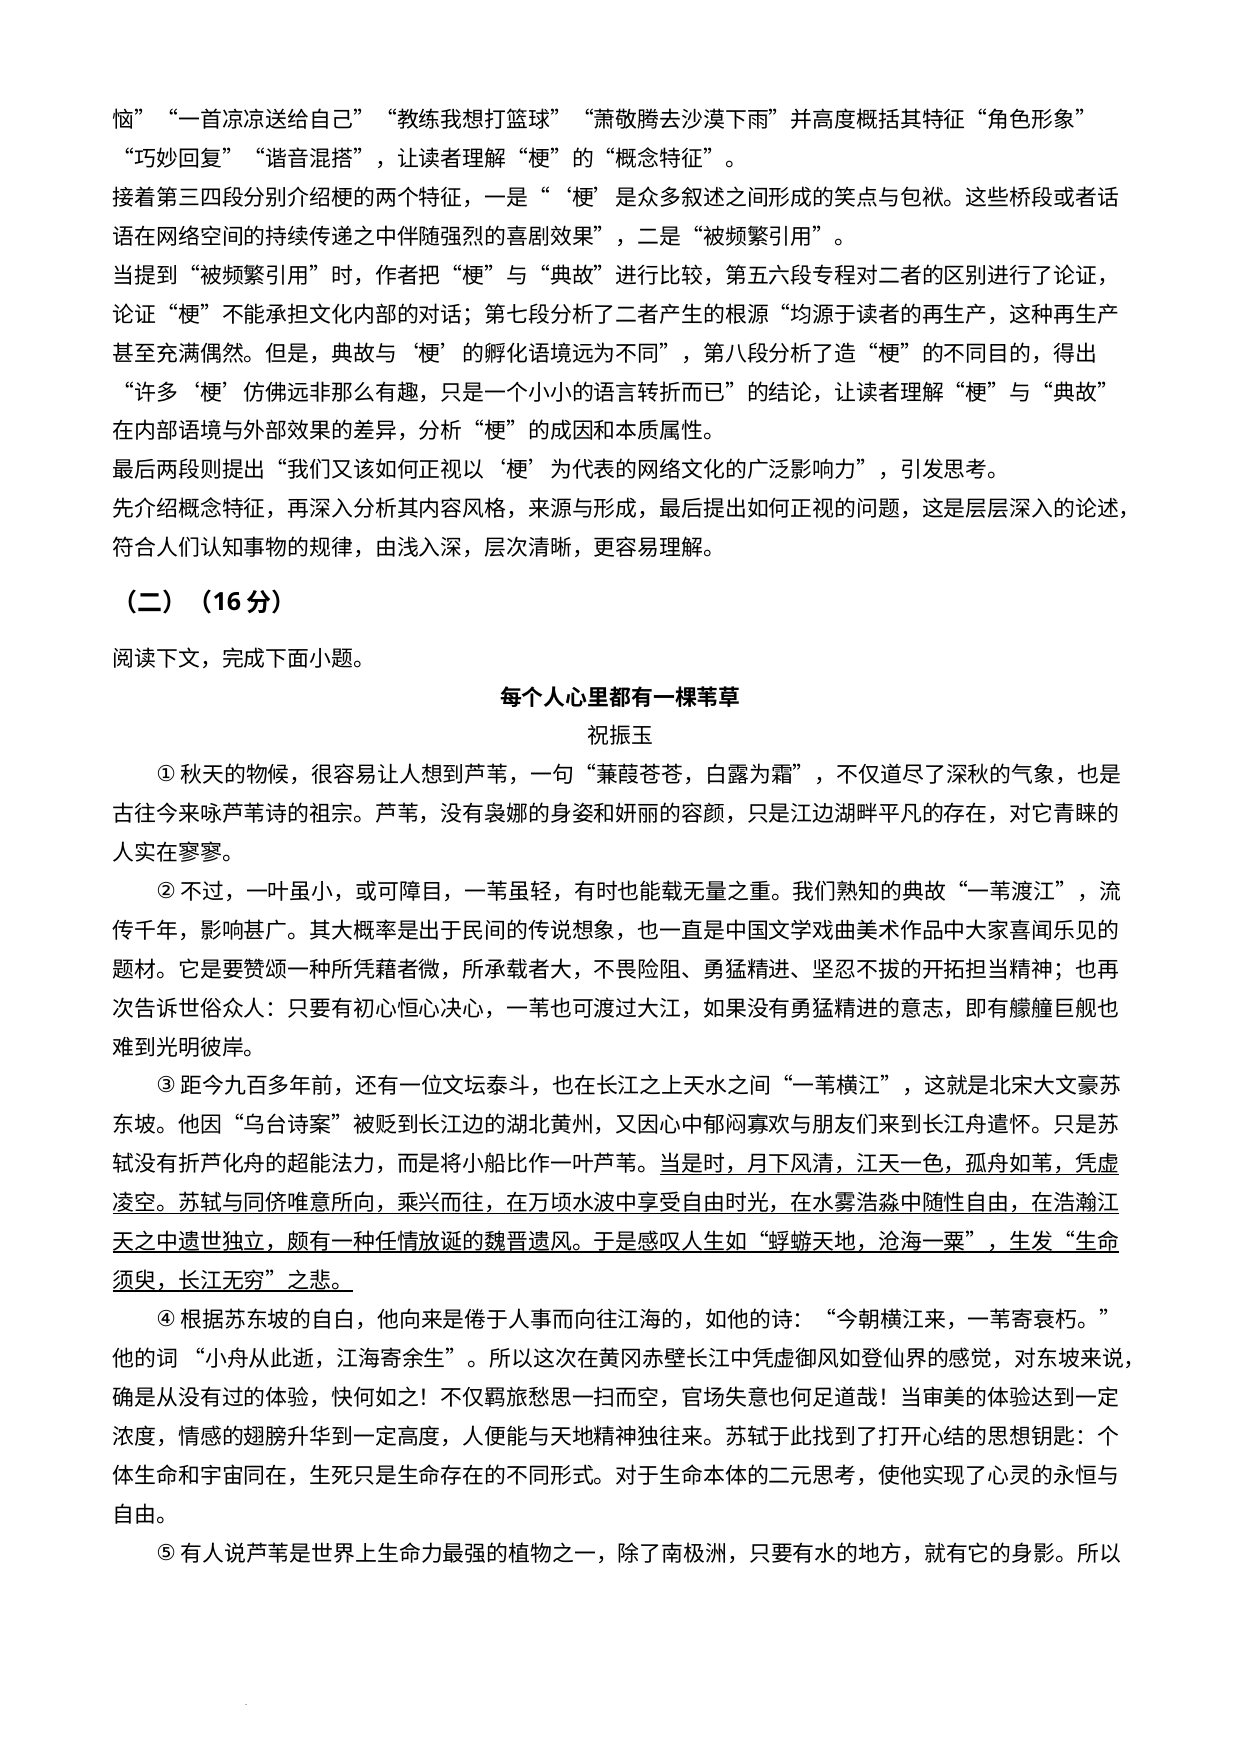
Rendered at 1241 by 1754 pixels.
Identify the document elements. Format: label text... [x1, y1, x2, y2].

text 先介绍概念特征，再深入分析其内容风格，来源与形成，最后提出如何正视的问题，这是层层深入的论述，符合人们认知事物的规律，由浅入深，层次清晰，更容易理解。 [112, 491, 1128, 562]
text 最后两段则提出“我们又该如何正视以‘梗’为代表的网络文化的广泛影响力”，引发思考。 [112, 452, 1128, 484]
text 当提到“被频繁引用”时，作者把“梗”与“典故”进行比较，第五六段专程对二者的区别进行了论证，论证“梗”不能承担文化内部的对话；第七段分析了二者产生的根源“均源于读者的再生产，这种再生产甚至充满偶然。但是，典故与‘梗’的孵化语境远为不同”，第八段分析了造“梗”的不同目的，得出“许多‘梗’仿佛远非那么有趣，只是一个小小的语言转折而已”的结论，让读者理解“梗”与“典故”在内部语境与外部效果的差异，分析“梗”的成因和本质属性。 [112, 257, 1128, 446]
text ④根据苏东坡的自白，他向来是倦于人事而向往江海的，如他的诗：“今朝横江来，一苇寄衰朽。” 他的词 “小舟从此逝，江海寄余生”。所以这次在黄冈赤壁长江中凭虚御风如登仙界的感觉，对东坡来说，确是从没有过的体验，快何如之！不仅羁旅愁思一扫而空，官场失意也何足道哉！当审美的体验达到一定浓度，情感的翅膀升华到一定高度，人便能与天地精神独往来。苏轼于此找到了打开心结的思想钥匙：个体生命和宇宙同在，生死只是生命存在的不同形式。对于生命本体的二元思考，使他实现了心灵的永恒与自由。 [112, 1302, 1128, 1529]
text （二）（16分） [112, 568, 1128, 633]
text ②不过，一叶虽小，或可障目，一苇虽轻，有时也能载无量之重。我们熟知的典故“一苇渡江”，流传千年，影响甚广。其大概率是出于民间的传说想象，也一直是中国文学戏曲美术作品中大家喜闻乐见的题材。它是要赞颂一种所凭藉者微，所承载者大，不畏险阻、勇猛精进、坚忍不拔的开拓担当精神；也再次告诉世俗众人：只要有初心恒心决心，一苇也可渡过大江，如果没有勇猛精进的意志，即有艨艟巨舰也难到光明彼岸。 [112, 873, 1128, 1062]
text ①秋天的物候，很容易让人想到芦苇，一句“蒹葭苍苍，白露为霜”，不仅道尽了深秋的气象，也是古往今来咏芦苇诗的祖宗。芦苇，没有袅娜的身姿和妍丽的容颜，只是江边湖畔平凡的存在，对它青睐的人实在寥寥。 [112, 757, 1128, 867]
text 阅读下文，完成下面小题。 [112, 641, 1128, 673]
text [112, 1535, 1128, 1568]
text 祝振玉 [112, 718, 1128, 751]
text 每个人心里都有一棵苇草 [112, 679, 1128, 712]
text ③距今九百多年前，还有一位文坛泰斗，也在长江之上天水之间“一苇横江”，这就是北宋大文豪苏东坡。他因“乌台诗案”被贬到长江边的湖北黄州，又因心中郁闷寡欢与朋友们来到长江舟遣怀。只是苏轼没有折芦化舟的超能法力，而是将小船比作一叶芦苇。当是时，月下风清，江天一色，孤舟如苇，凭虚凌空。苏轼与同侪唯意所向，乘兴而往，在万顷水波中享受自由时光，在水雾浩淼中随性自由，在浩瀚江天之中遗世独立，颇有一种任情放诞的魏晋遗风。于是感叹人生如“蜉蝣天地，沧海一粟”，生发“生命须臾，长江无穷”之悲。 [112, 1068, 1128, 1295]
text 接着第三四段分别介绍梗的两个特征，一是“‘梗’是众多叙述之间形成的笑点与包袱。这些桥段或者话语在网络空间的持续传递之中伴随强烈的喜剧效果”，二是“被频繁引用”。 [112, 179, 1128, 251]
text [112, 102, 1128, 173]
